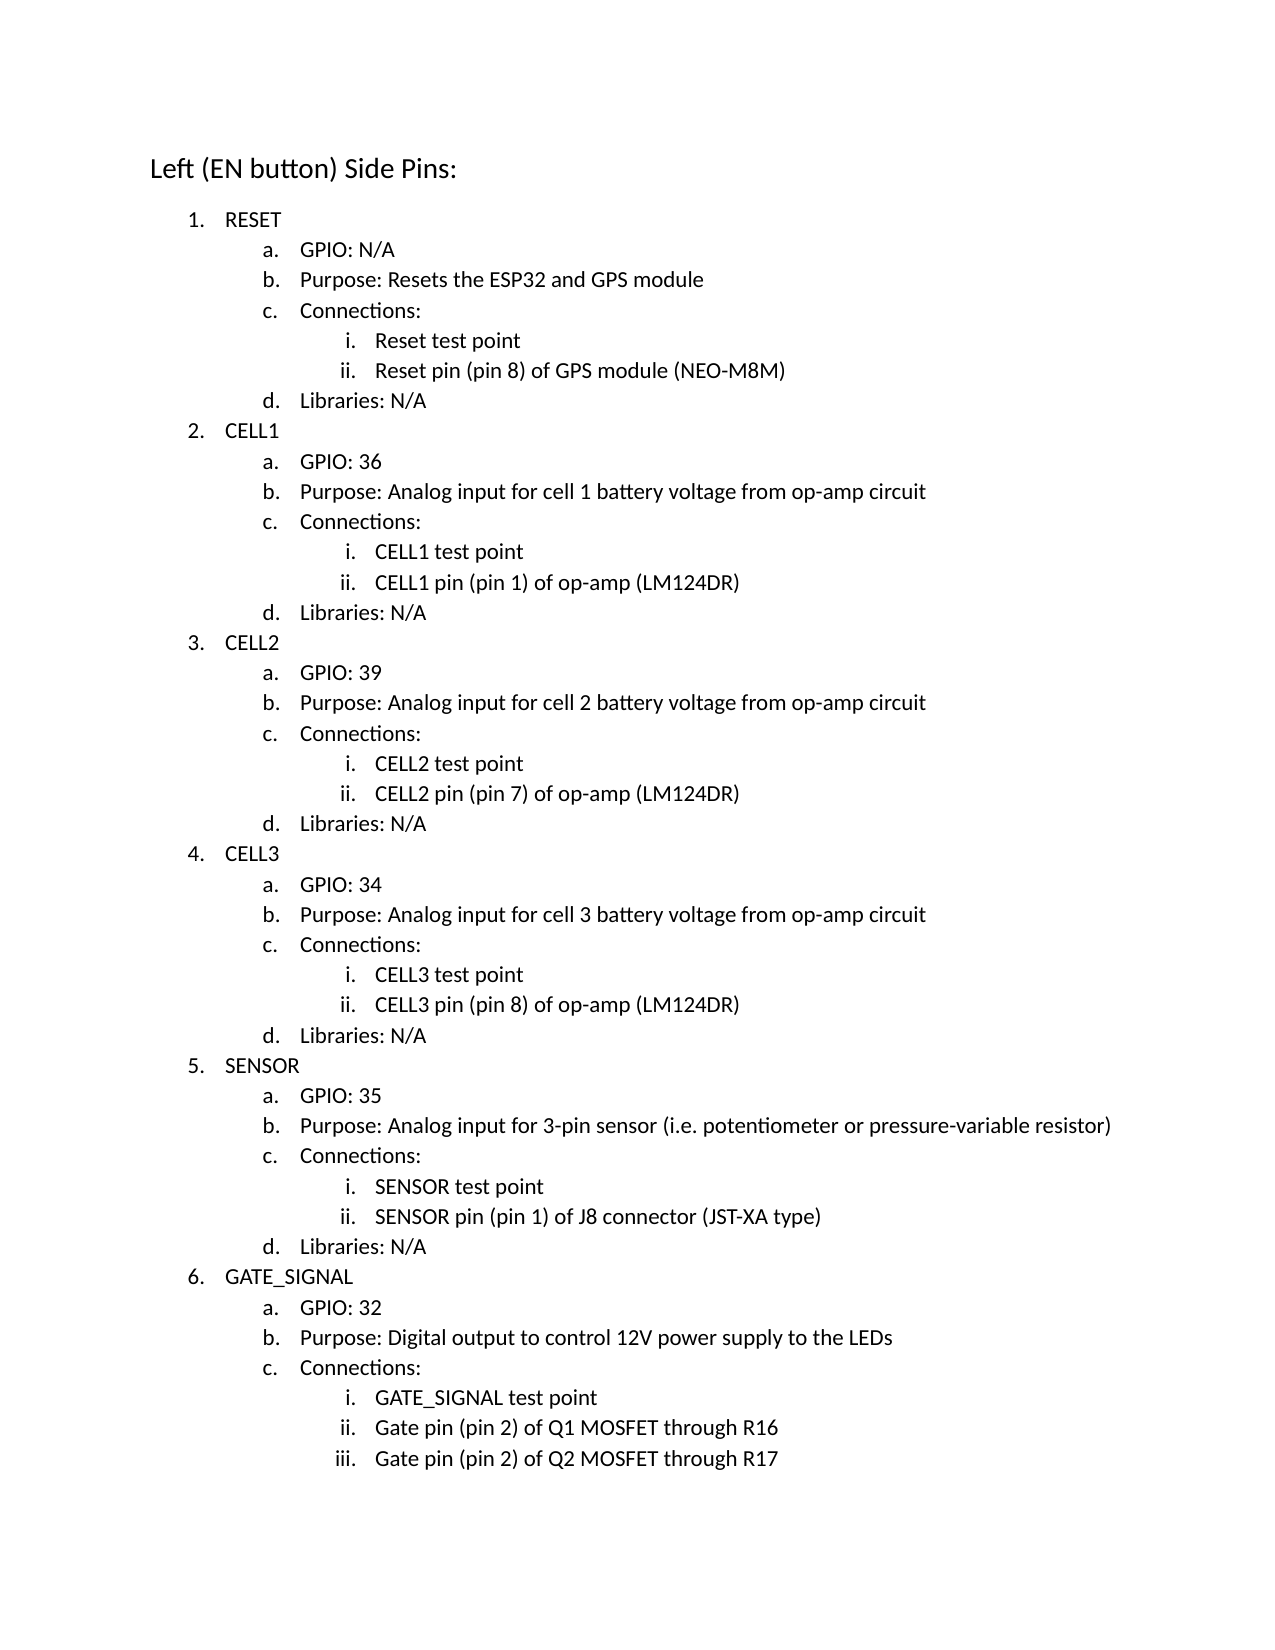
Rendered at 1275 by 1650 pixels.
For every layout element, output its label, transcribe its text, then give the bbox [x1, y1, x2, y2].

list SENSOR test point [356, 1172, 1125, 1200]
text Left (EN button) Side Pins: [150, 150, 1125, 186]
list Connections: [262, 296, 1125, 324]
list Purpose: Digital output to control 12V power supply to the LEDs [262, 1323, 1125, 1351]
list GPIO: 32 [262, 1293, 1125, 1321]
list GATE_SIGNAL test point [356, 1383, 1125, 1411]
list GPIO: N/A [262, 235, 1125, 263]
list CELL3 [187, 839, 1125, 867]
list Purpose: Analog input for cell 2 battery voltage from op-amp circuit [262, 688, 1125, 716]
list GPIO: 35 [262, 1081, 1125, 1109]
list Connections: [262, 1142, 1125, 1169]
list Reset test point [356, 326, 1125, 354]
list CELL2 pin (pin 7) of op-amp (LM124DR) [356, 779, 1125, 807]
list CELL2 test point [356, 749, 1125, 777]
list Libraries: N/A [262, 598, 1125, 626]
list SENSOR pin (pin 1) of J8 connector (JST-XA type) [356, 1202, 1125, 1230]
list Libraries: N/A [262, 1021, 1125, 1049]
list Purpose: Analog input for cell 3 battery voltage from op-amp circuit [262, 900, 1125, 928]
list CELL1 [187, 417, 1125, 444]
list Connections: [262, 507, 1125, 535]
list RESET [187, 205, 1125, 233]
list SENSOR [187, 1051, 1125, 1079]
list Reset pin (pin 8) of GPS module (NEO-M8M) [356, 356, 1125, 384]
list Connections: [262, 1353, 1125, 1381]
list Purpose: Resets the ESP32 and GPS module [262, 266, 1125, 293]
list Libraries: N/A [262, 1232, 1125, 1260]
list CELL3 pin (pin 8) of op-amp (LM124DR) [356, 991, 1125, 1018]
list Libraries: N/A [262, 386, 1125, 414]
list GPIO: 36 [262, 447, 1125, 475]
list CELL1 test point [356, 537, 1125, 565]
list Purpose: Analog input for 3-pin sensor (i.e. potentiometer or pressure-variable resistor) [262, 1111, 1125, 1139]
list Purpose: Analog input for cell 1 battery voltage from op-amp circuit [262, 477, 1125, 505]
list CELL3 test point [356, 960, 1125, 988]
list Connections: [262, 719, 1125, 747]
list CELL1 pin (pin 1) of op-amp (LM124DR) [356, 568, 1125, 596]
list Connections: [262, 930, 1125, 958]
list CELL2 [187, 628, 1125, 656]
list Libraries: N/A [262, 809, 1125, 837]
list GATE_SIGNAL [187, 1262, 1125, 1290]
list GPIO: 34 [262, 870, 1125, 898]
list Gate pin (pin 2) of Q1 MOSFET through R16 [356, 1413, 1125, 1441]
list Gate pin (pin 2) of Q2 MOSFET through R17 [356, 1444, 1125, 1472]
list GPIO: 39 [262, 658, 1125, 686]
